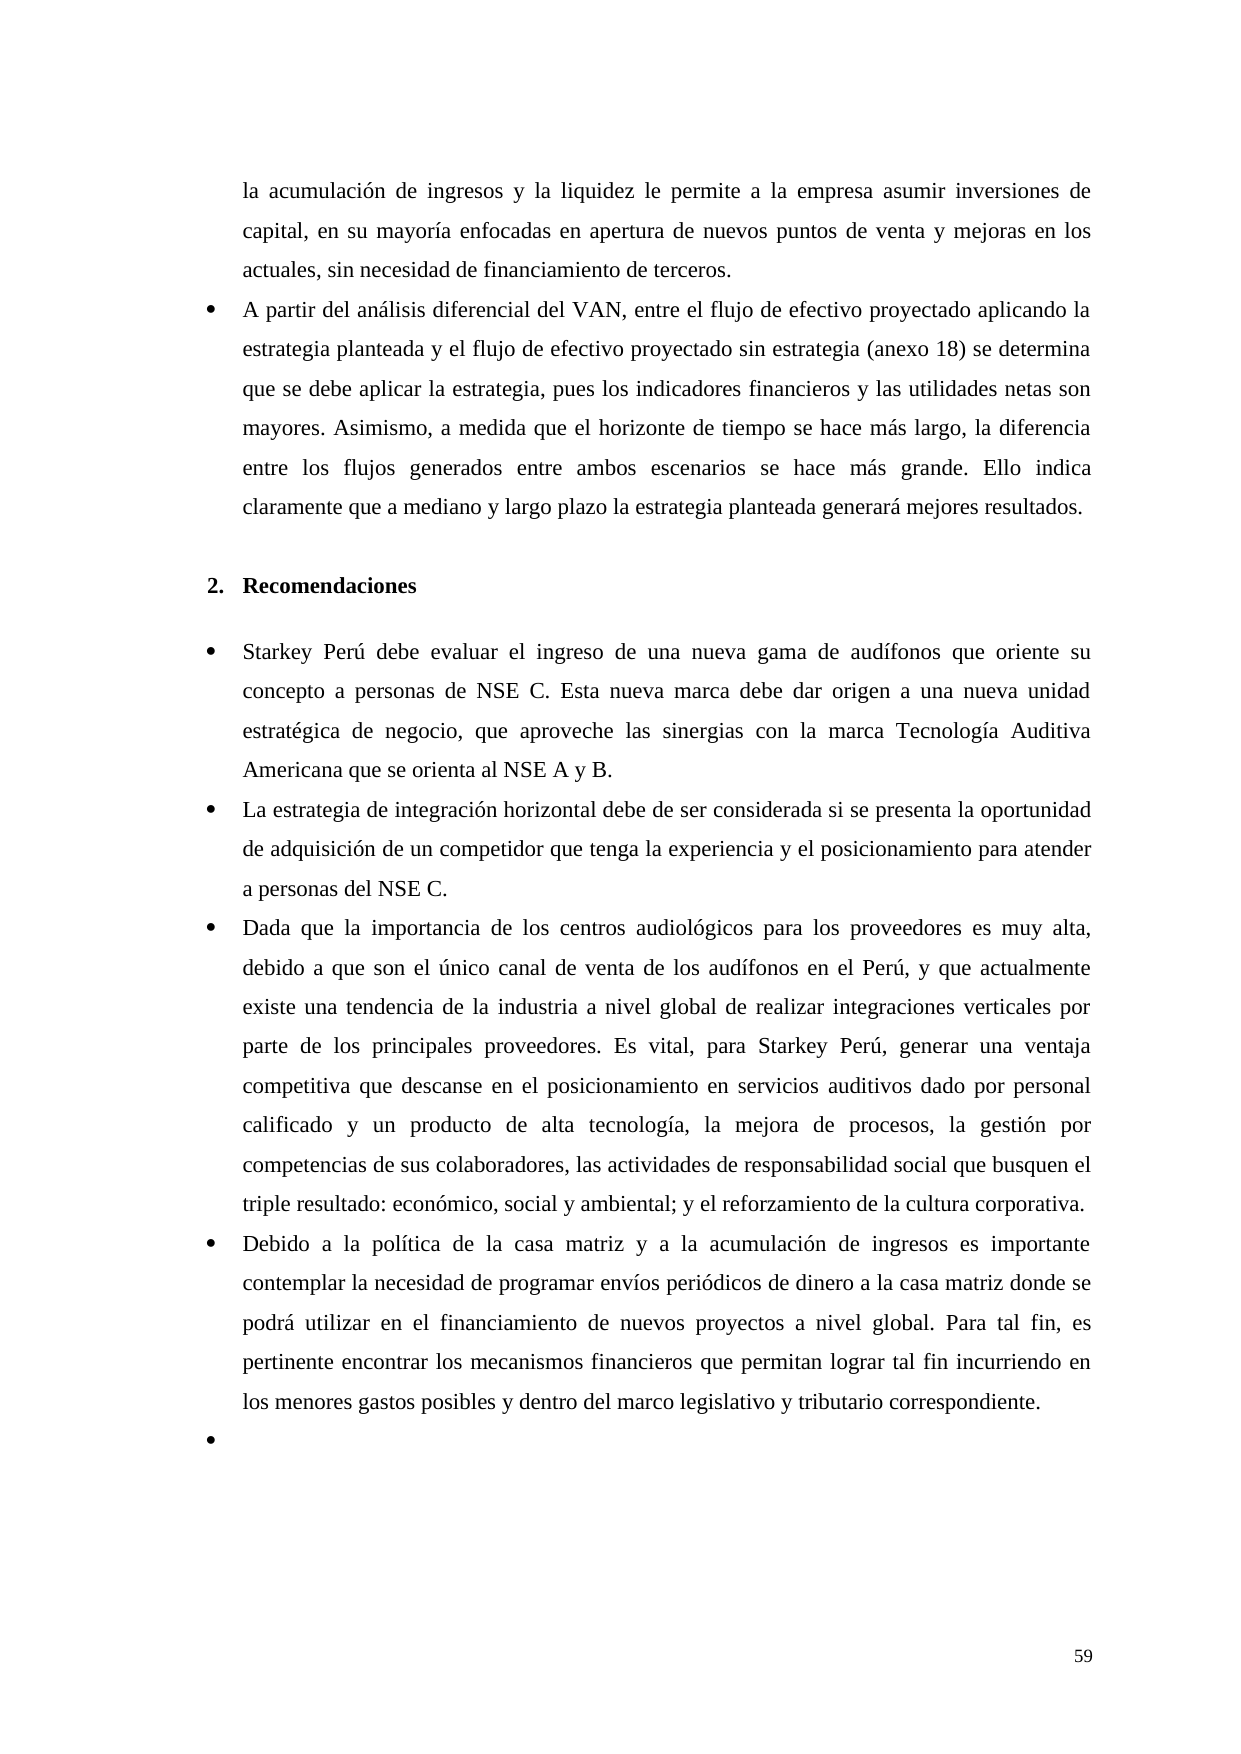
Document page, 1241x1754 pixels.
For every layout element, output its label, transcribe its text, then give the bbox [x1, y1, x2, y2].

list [207, 177, 1092, 282]
list Dada que la importancia de los centros audiológicos para los proveedores es muy alta, debido a que son el único canal de venta de los audífonos en el Perú, y que actualmente existe una tendencia de la industria a nivel global de realizar integraciones verticales por parte de los principales proveedores. Es vital, para Starkey Perú, generar una ventaja competitiva que descanse en el posicionamiento en servicios auditivos dado por personal calificado y un producto de alta tecnología, la mejora de procesos, la gestión por competencias de sus colaboradores, las actividades de responsabilidad social que busquen el triple resultado: económico, social y ambiental; y el reforzamiento de la cultura corporativa. [207, 914, 1092, 1217]
list A partir del análisis diferencial del VAN, entre el flujo de efectivo proyectado aplicando la estrategia planteada y el flujo de efectivo proyectado sin estrategia (anexo 18) se determina que se debe aplicar la estrategia, pues los indicadores financieros y las utilidades netas son mayores. Asimismo, a medida que el horizonte de tiempo se hace más largo, la diferencia entre los flujos generados entre ambos escenarios se hace más grande. Ello indica claramente que a mediano y largo plazo la estrategia planteada generará mejores resultados. [207, 296, 1092, 519]
list Debido a la política de la casa matriz y a la acumulación de ingresos es importante contemplar la necesidad de programar envíos periódicos de dinero a la casa matriz donde se podrá utilizar en el financiamiento de nuevos proyectos a nivel global. Para tal fin, es pertinente encontrar los mecanismos financieros que permitan lograr tal fin incurriendo en los menores gastos posibles y dentro del marco legislativo y tributario correspondiente. [207, 1230, 1092, 1414]
list Starkey Perú debe evaluar el ingreso de una nueva gama de audífonos que oriente su concepto a personas de NSE C. Esta nueva marca debe dar origen a una nueva unidad estratégica de negocio, que aproveche las sinergias con la marca Tecnología Auditiva Americana que se orienta al NSE A y B. [207, 638, 1092, 783]
text 2. Recomendaciones [207, 572, 1092, 598]
list La estrategia de integración horizontal debe de ser considerada si se presenta la oportunidad de adquisición de un competidor que tenga la experiencia y el posicionamiento para atender a personas del NSE C. [207, 796, 1092, 901]
